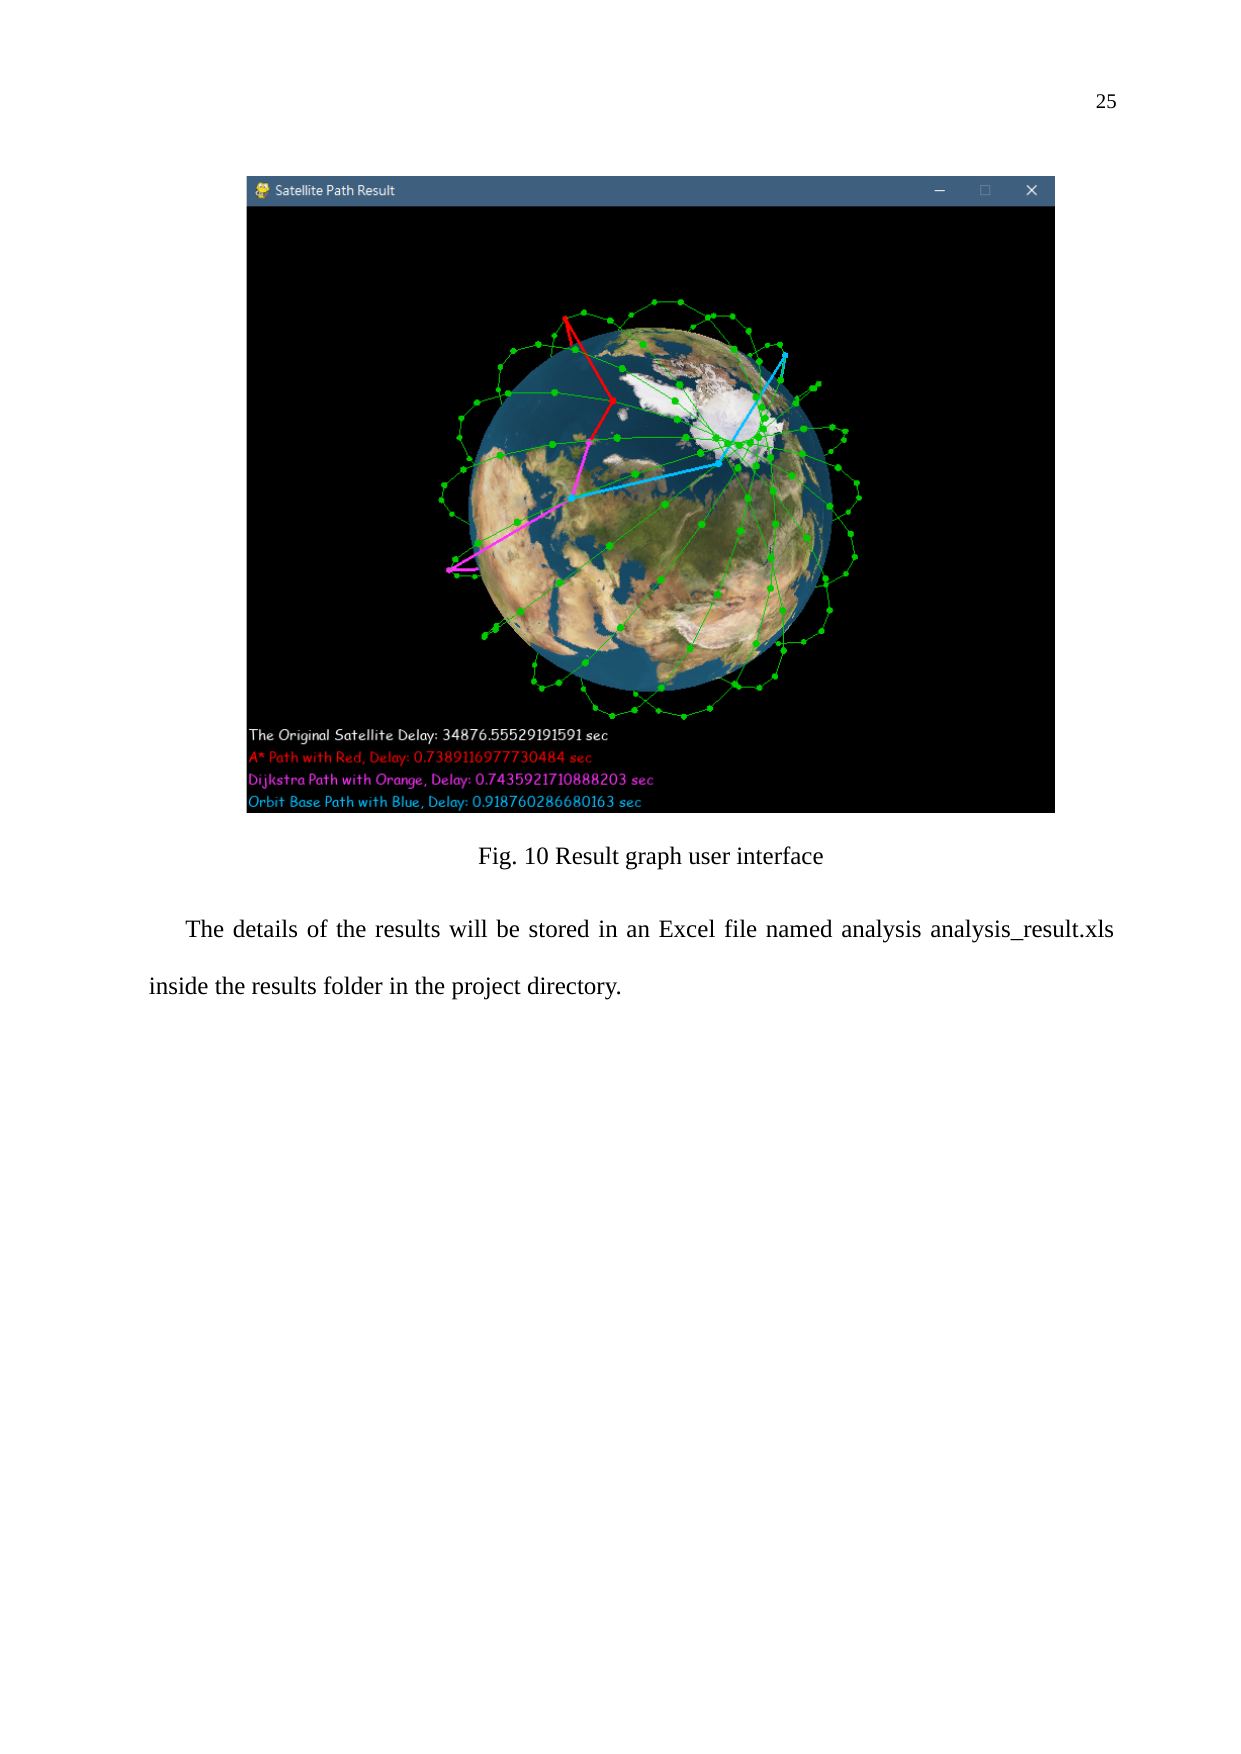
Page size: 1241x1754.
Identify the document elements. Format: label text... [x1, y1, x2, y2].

text The details of the results will be stored in an Excel file named analysis analysis_result.xls inside the results folder in the project directory. [149, 914, 1116, 1000]
text Fig. 10 Result graph user interface [146, 841, 1116, 870]
picture [246, 176, 1055, 813]
